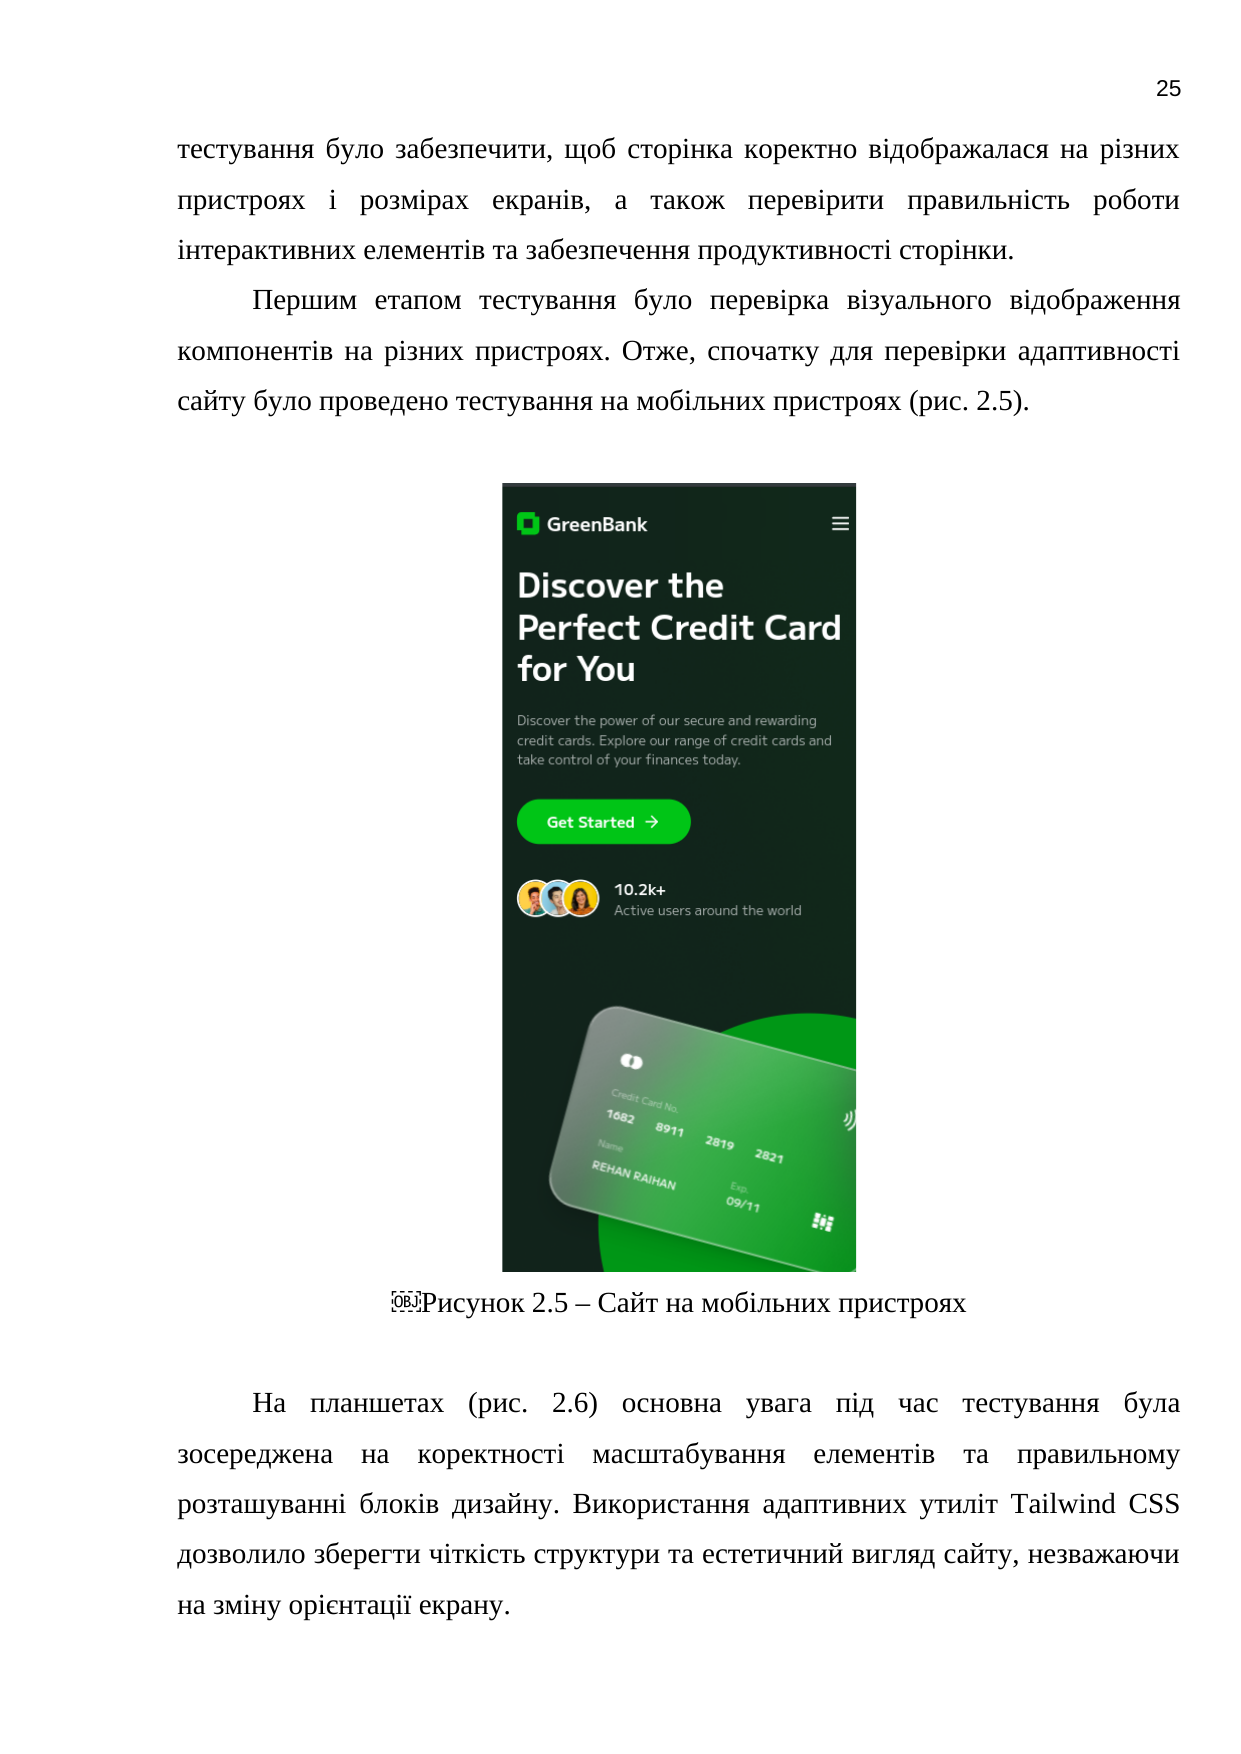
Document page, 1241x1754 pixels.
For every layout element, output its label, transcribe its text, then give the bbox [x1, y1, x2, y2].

text На планшетах (рис. 2.6) основна увага під час тестування була зосереджена на коректності масштабування елементів та правильному розташуванні блоків дизайну. Використання адаптивних утиліт Tailwind CSS дозволило зберегти чіткість структури та естетичний вигляд сайту, незважаючи на зміну орієнтації екрану. [177, 1386, 1181, 1620]
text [177, 132, 1181, 266]
text ￼Рисунок 2.5 – Сайт на мобільних пристроях [177, 1285, 1181, 1318]
text Першим етапом тестування було перевірка візуального відображення компонентів на різних пристроях. Отже, спочатку для перевірки адаптивності сайту було проведено тестування на мобільних пристроях (рис. 2.5). [177, 282, 1181, 417]
picture [502, 483, 857, 1272]
